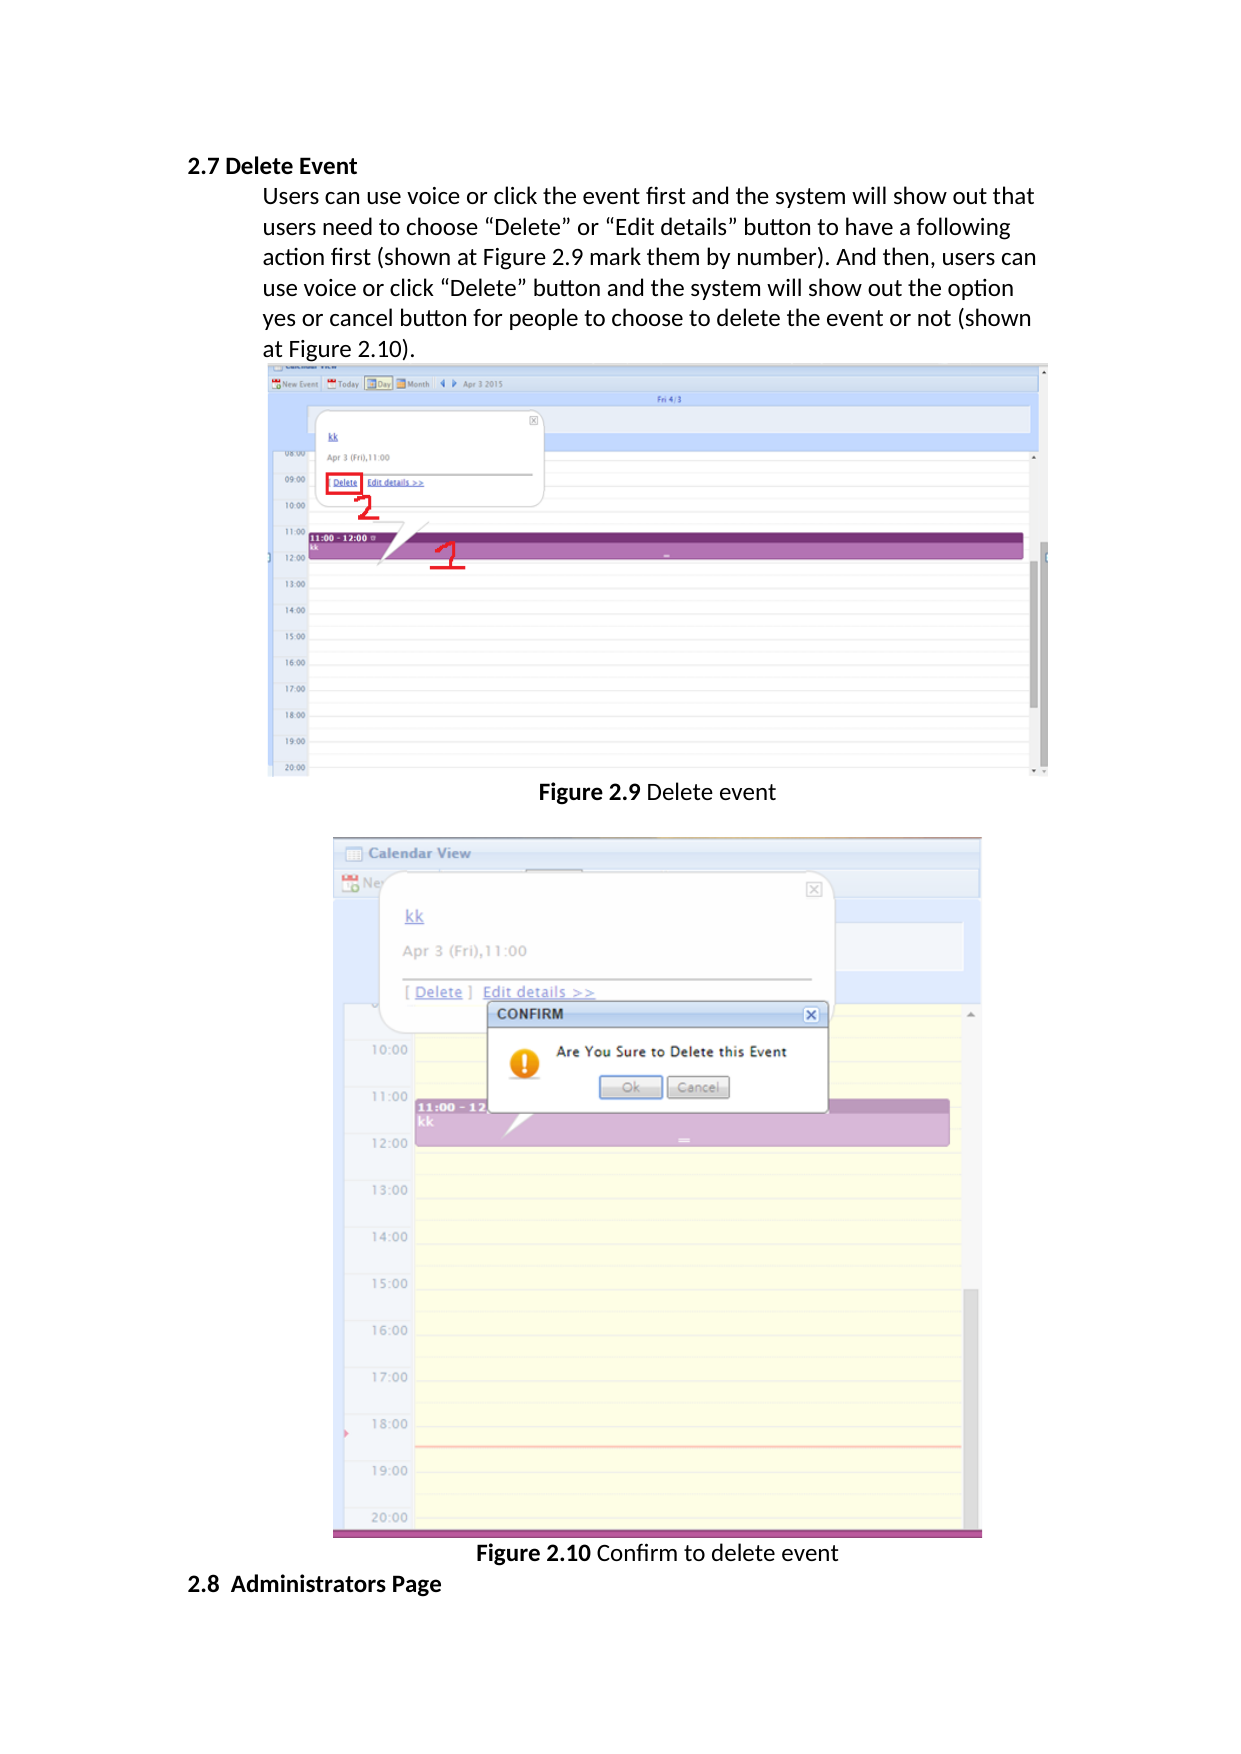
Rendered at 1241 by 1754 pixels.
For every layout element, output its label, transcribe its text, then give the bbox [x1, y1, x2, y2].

text 2.7 Delete Event [187, 150, 1053, 181]
picture [267, 363, 1048, 777]
picture [333, 837, 983, 1538]
text Figure 2.9 Delete event [262, 776, 1053, 807]
text 2.8 Administrators Page [187, 1568, 1053, 1598]
text Users can use voice or click the event first and the system will show out that users need to choose “Delete” or “Edit details” button to have a following action first (shown at Figure 2.9 mark them by number). And then, users can use voice or click “Delete” button and the system will show out the option yes or cancel button for people to choose to delete the event or not (shown at Figure 2.10). [262, 181, 1053, 364]
text Figure 2.10 Confirm to delete event [262, 1537, 1053, 1568]
